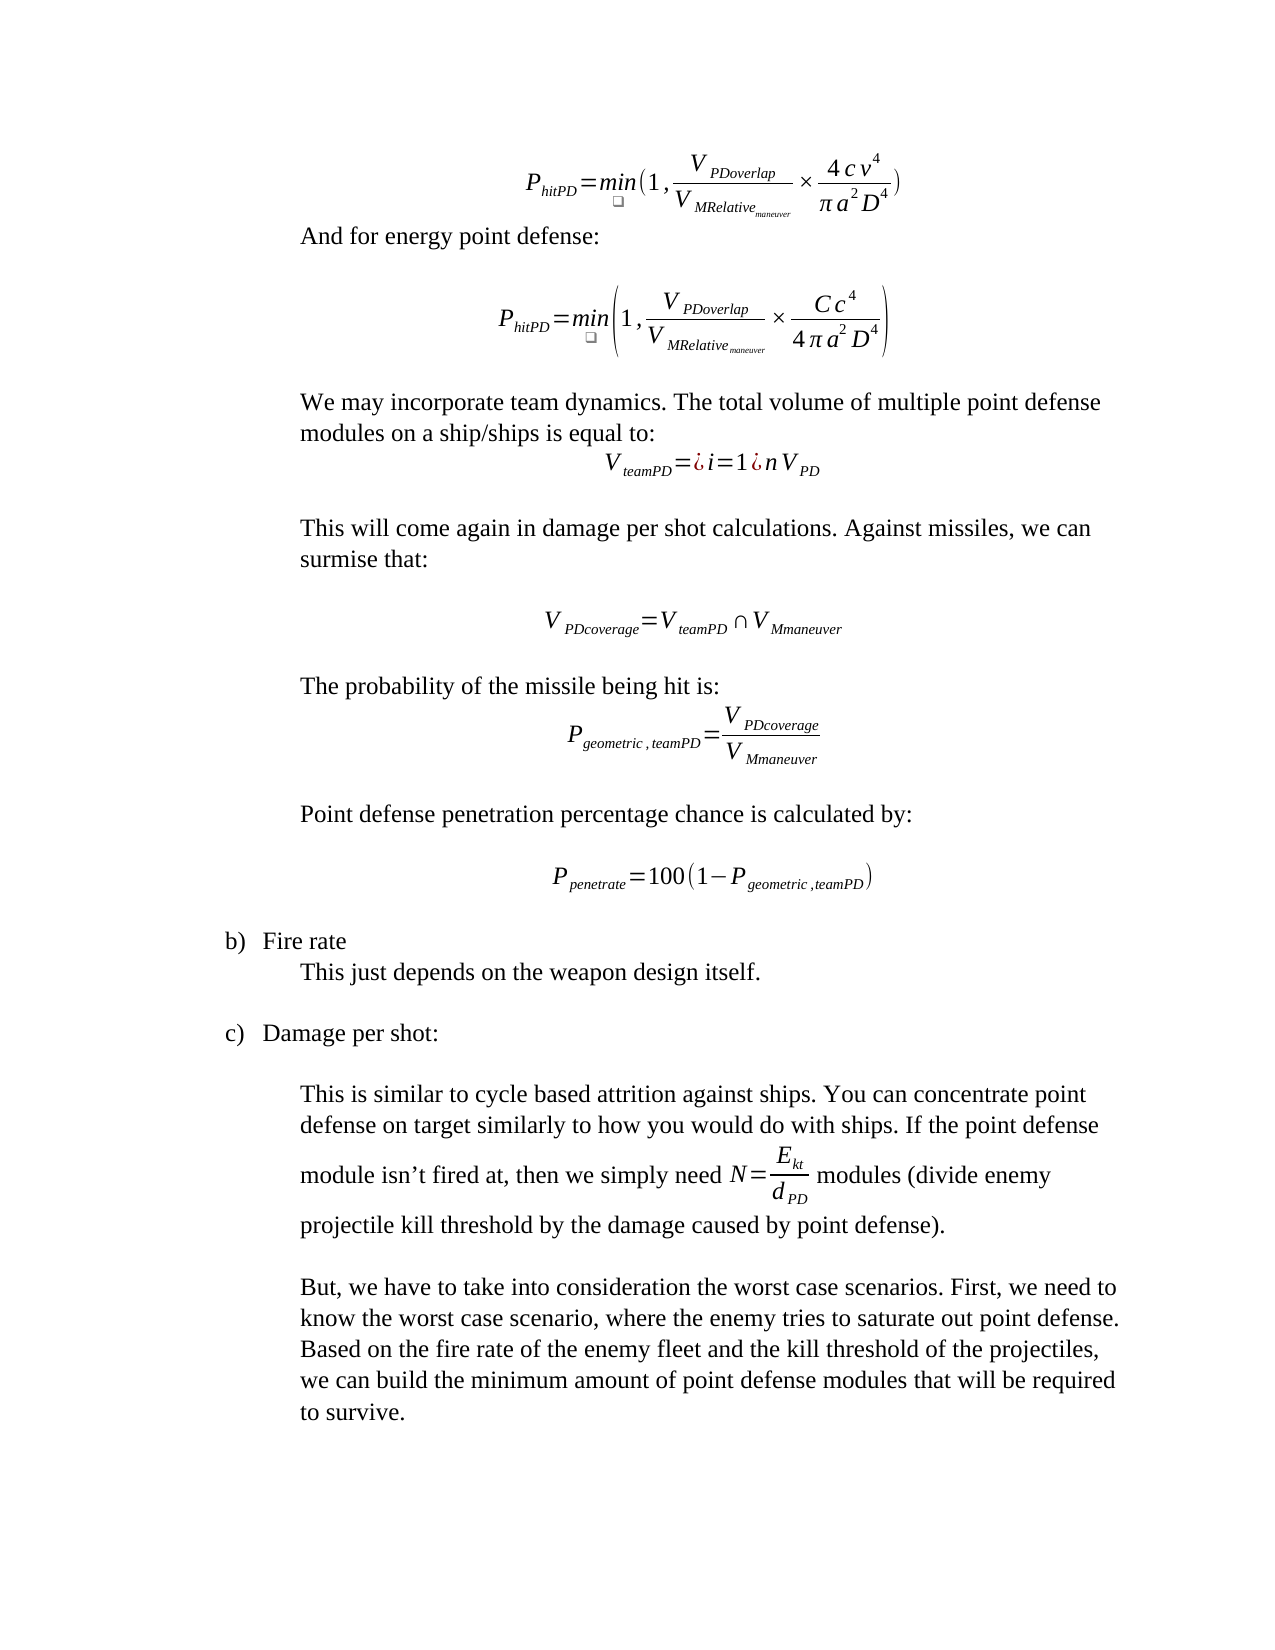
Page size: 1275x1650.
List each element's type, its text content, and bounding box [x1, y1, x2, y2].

list The probability of the missile being hit is: [300, 671, 1125, 700]
list Point defense penetration percentage chance is calculated by: [300, 799, 1125, 828]
list We may incorporate team dynamics. The total volume of multiple point defense modules on a ship/ships is equal to: [300, 387, 1125, 446]
list And for energy point defense: [300, 221, 1125, 249]
list Fire rate [225, 926, 1125, 955]
list But, we have to take into consideration the worst case scenarios. First, we need to know the worst case scenario, where the enemy tries to saturate out point defense. Based on the fire rate of the enemy fleet and the kill threshold of the projectiles, we can build the minimum amount of point defense modules that will be required to survive. [300, 1272, 1125, 1425]
list This just depends on the weapon design itself. [300, 957, 1125, 1016]
list Damage per shot: [225, 1018, 1125, 1077]
list This will come again in damage per shot calculations. Against missiles, we can surmise that: [300, 513, 1125, 573]
list This is similar to cycle based attrition against ships. You can concentrate point defense on target similarly to how you would do with ships. If the point defense module isn’t fired at, then we simply need modules (divide enemy projectile kill threshold by the damage caused by point defense). [300, 1079, 1125, 1239]
